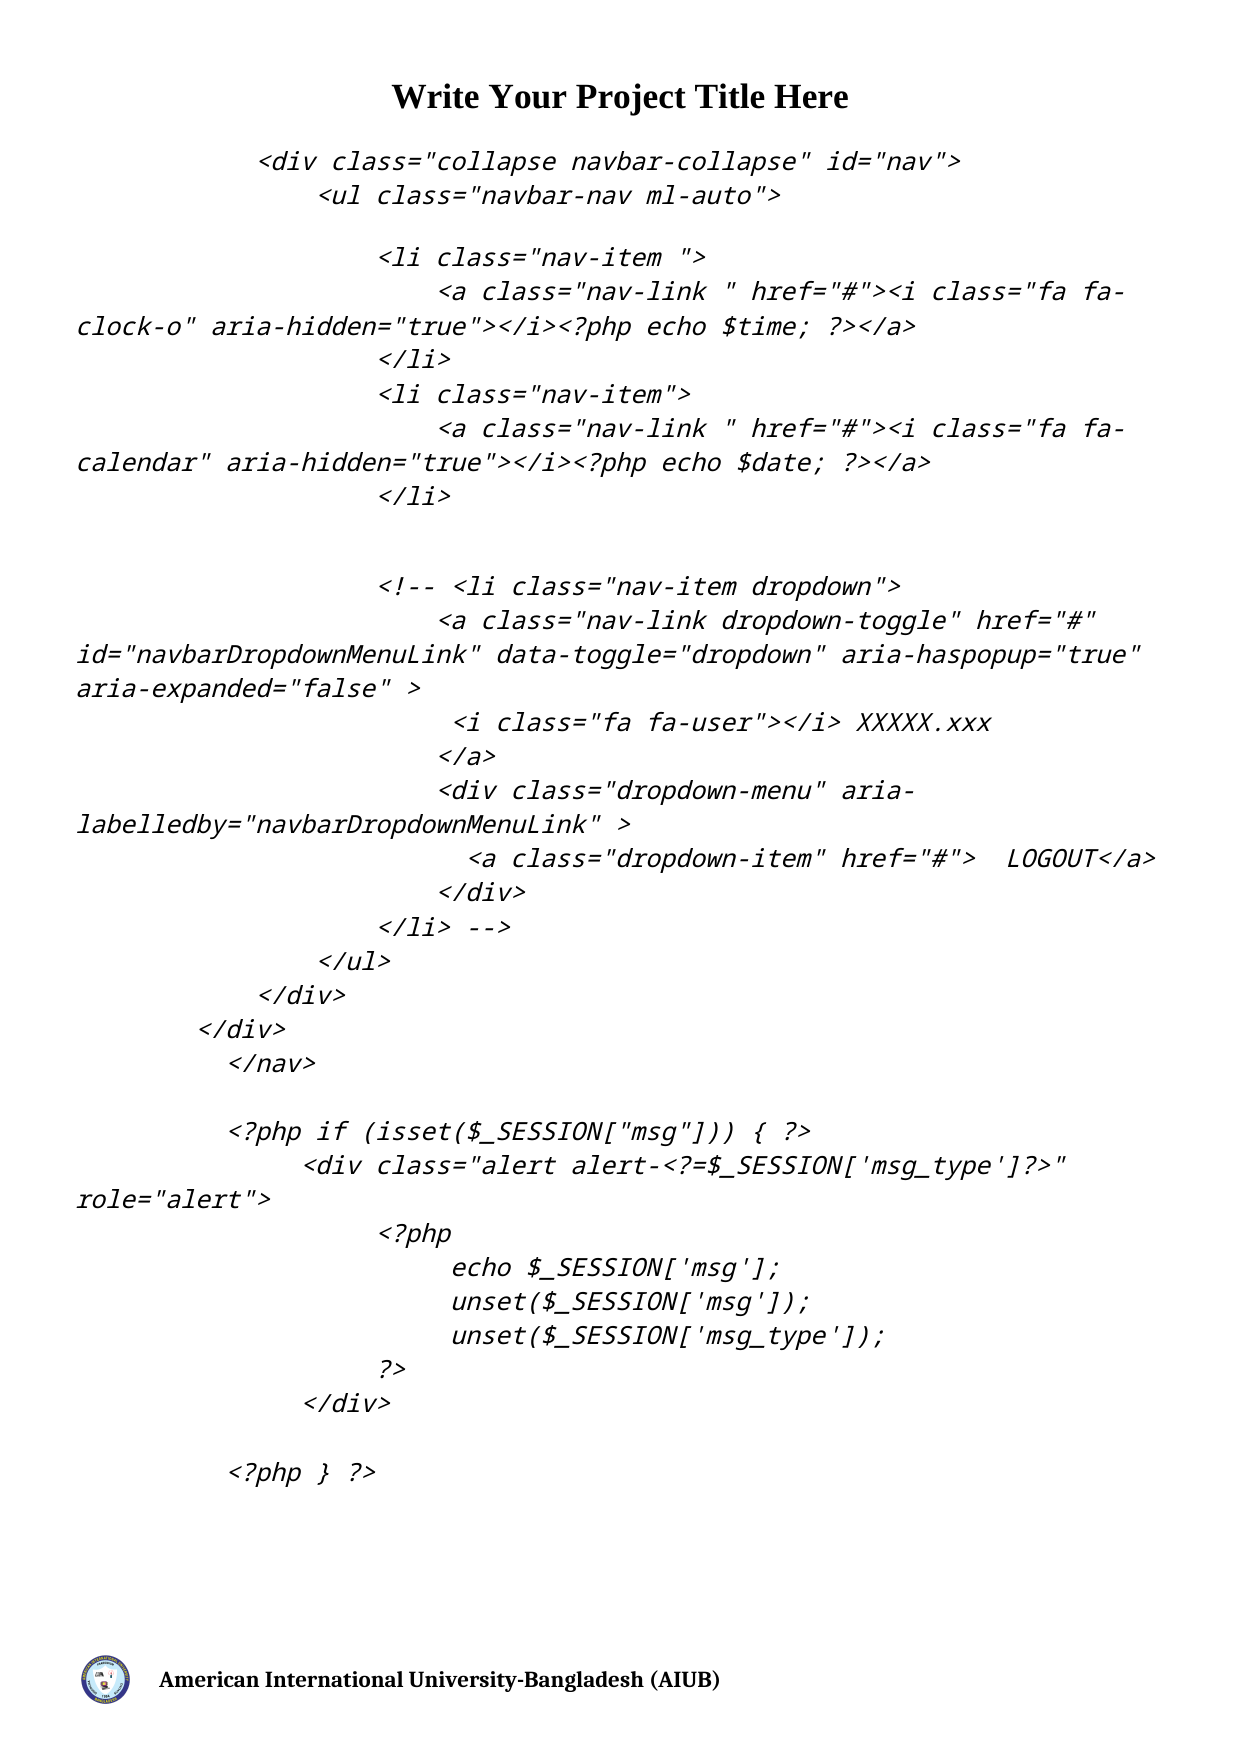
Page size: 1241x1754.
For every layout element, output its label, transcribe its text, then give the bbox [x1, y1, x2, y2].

text <li class="nav-item"> [75, 376, 1165, 410]
text </div> [75, 1011, 1165, 1045]
text echo $_SESSION['msg']; [75, 1250, 1165, 1284]
text <?php } ?> [75, 1454, 1165, 1488]
text unset($_SESSION['msg_type']); [75, 1318, 1165, 1352]
text </li> --> [75, 909, 1165, 943]
text <a class="nav-link dropdown-toggle" href="#" id="navbarDropdownMenuLink" data-toggle="dropdown" aria-haspopup="true" aria-expanded="false" > [75, 603, 1165, 705]
text <a class="nav-link " href="#"><i class="fa fa-calendar" aria-hidden="true"></i><?php echo $date; ?></a> [75, 410, 1165, 478]
text <div class="collapse navbar-collapse" id="nav"> [75, 144, 1165, 178]
text <ul class="navbar-nav ml-auto"> [75, 178, 1165, 212]
text <?php if (isset($_SESSION["msg"])) { ?> [75, 1113, 1165, 1148]
text <i class="fa fa-user"></i> XXXXX.xxx [75, 705, 1165, 739]
text </li> [75, 342, 1165, 376]
text unset($_SESSION['msg']); [75, 1284, 1165, 1318]
picture [81, 1654, 131, 1705]
text <div class="dropdown-menu" aria-labelledby="navbarDropdownMenuLink" > [75, 773, 1165, 841]
text </nav> [75, 1045, 1165, 1079]
text </div> [75, 977, 1165, 1011]
text </div> [75, 1386, 1165, 1420]
text <a class="nav-link " href="#"><i class="fa fa-clock-o" aria-hidden="true"></i><?php echo $time; ?></a> [75, 274, 1165, 342]
text </a> [75, 739, 1165, 773]
text <!-- <li class="nav-item dropdown"> [75, 568, 1165, 603]
text <a class="dropdown-item" href="#"> LOGOUT</a> [75, 841, 1165, 875]
text ?> [75, 1352, 1165, 1386]
text <div class="alert alert-<?=$_SESSION['msg_type']?>" role="alert"> [75, 1148, 1165, 1216]
text </div> [75, 875, 1165, 909]
text <?php [75, 1216, 1165, 1250]
text </ul> [75, 943, 1165, 977]
text <li class="nav-item "> [75, 240, 1165, 274]
text </li> [75, 478, 1165, 512]
